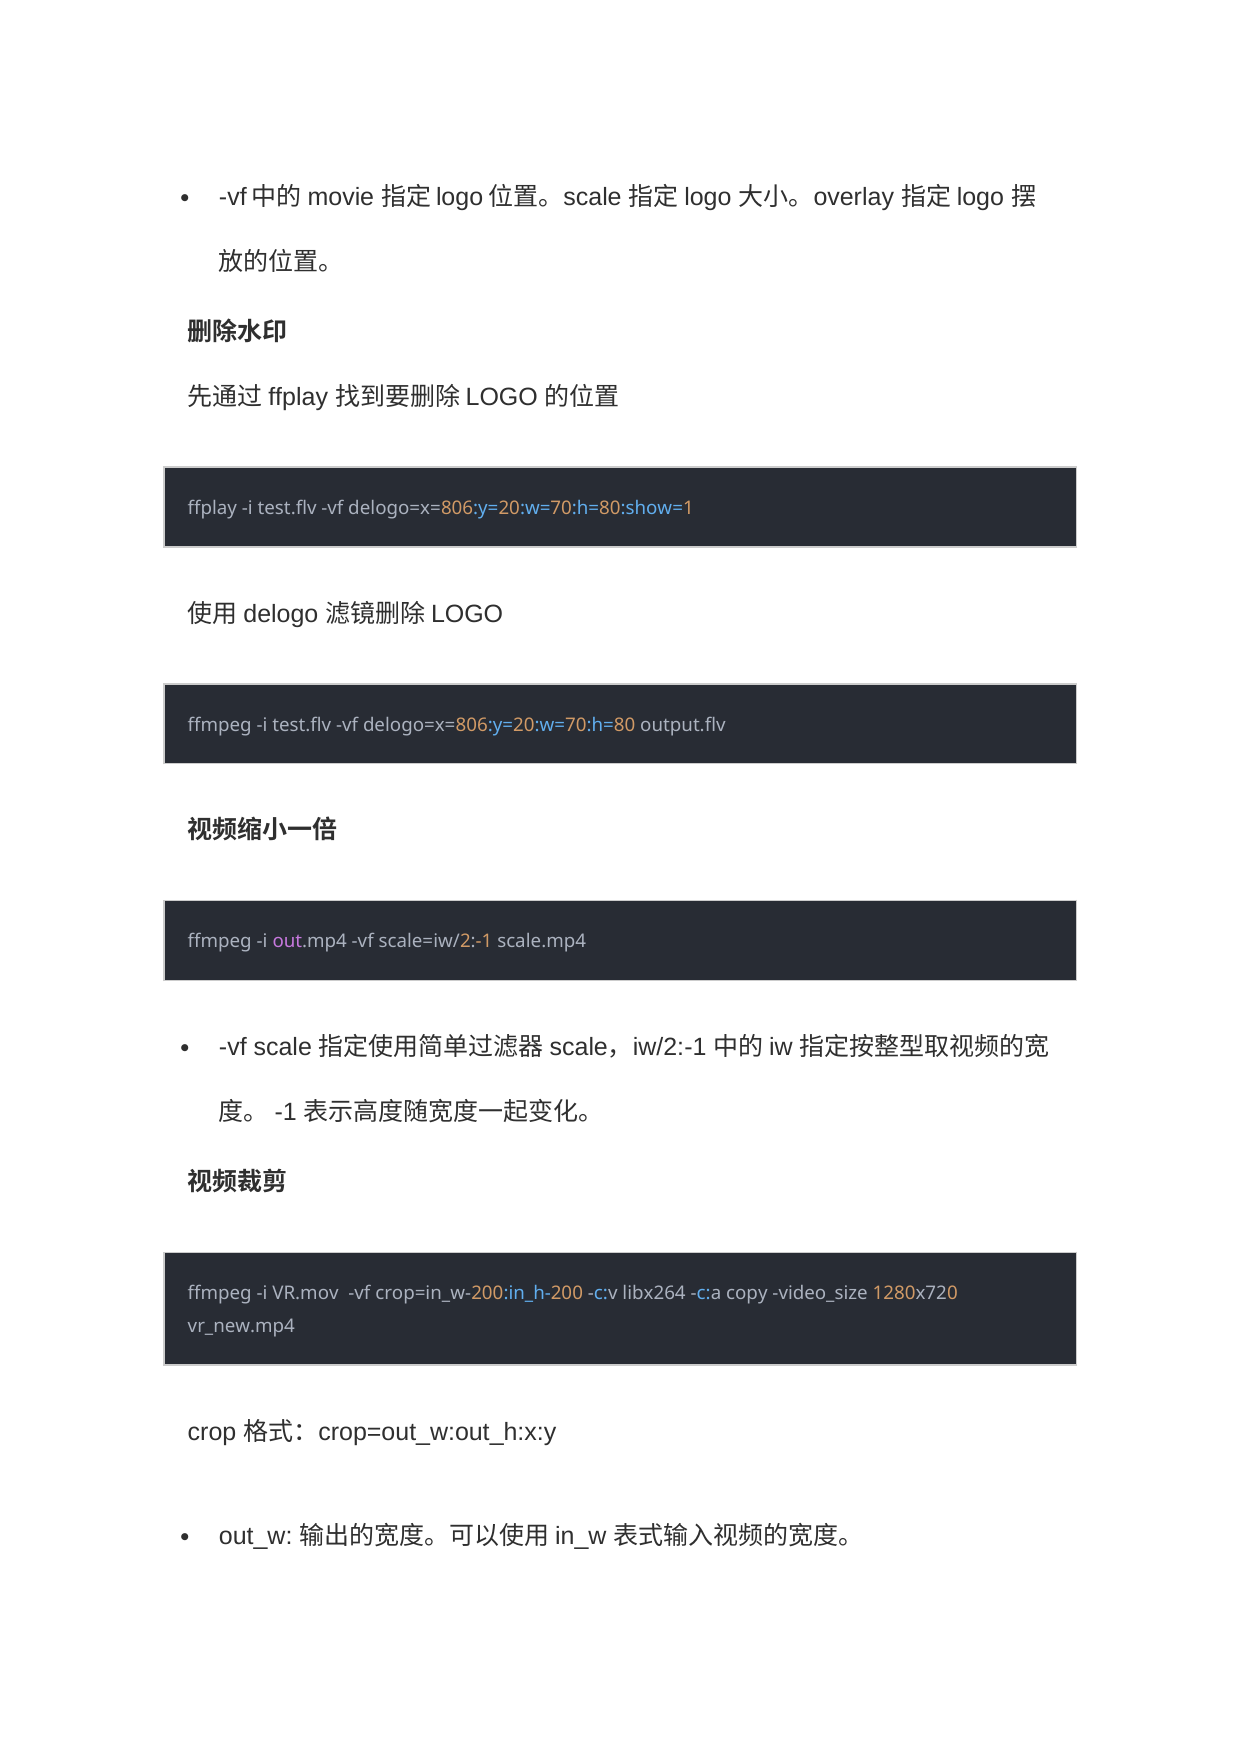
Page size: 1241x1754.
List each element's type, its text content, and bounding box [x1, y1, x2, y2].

text 视频缩小一倍 [187, 796, 1053, 861]
list -vf中的 movie 指定logo位置。scale 指定 logo 大小。overlay 指定 logo 摆放的位置。 [181, 162, 1053, 292]
text 使用 delogo 滤镜删除 LOGO [187, 579, 1053, 644]
text crop 格式：crop=out_w:out_h:x:y [187, 1397, 1053, 1462]
text 视频裁剪 [187, 1147, 1053, 1212]
text ffmpeg -i VR.mov -vf crop=in_w-200:in_h-200 -c:v libx264 -c:a copy -video_size 1280x720 vr_new.mp4 [165, 1253, 1076, 1364]
text ffmpeg -i out.mp4 -vf scale=iw/2:-1 scale.mp4 [165, 901, 1076, 980]
text 删除水印 先通过 ffplay 找到要删除 LOGO 的位置 [187, 297, 1053, 427]
text ffmpeg -i test.flv -vf delogo=x=806:y=20:w=70:h=80 output.flv [165, 685, 1076, 763]
list -vf scale 指定使用简单过滤器 scale，iw/2:-1 中的 iw 指定按整型取视频的宽度。 -1 表示高度随宽度一起变化。 [181, 1012, 1053, 1142]
text ffplay -i test.flv -vf delogo=x=806:y=20:w=70:h=80:show=1 [165, 468, 1076, 546]
list out_w: 输出的宽度。可以使用 in_w 表式输入视频的宽度。 [181, 1501, 1053, 1566]
